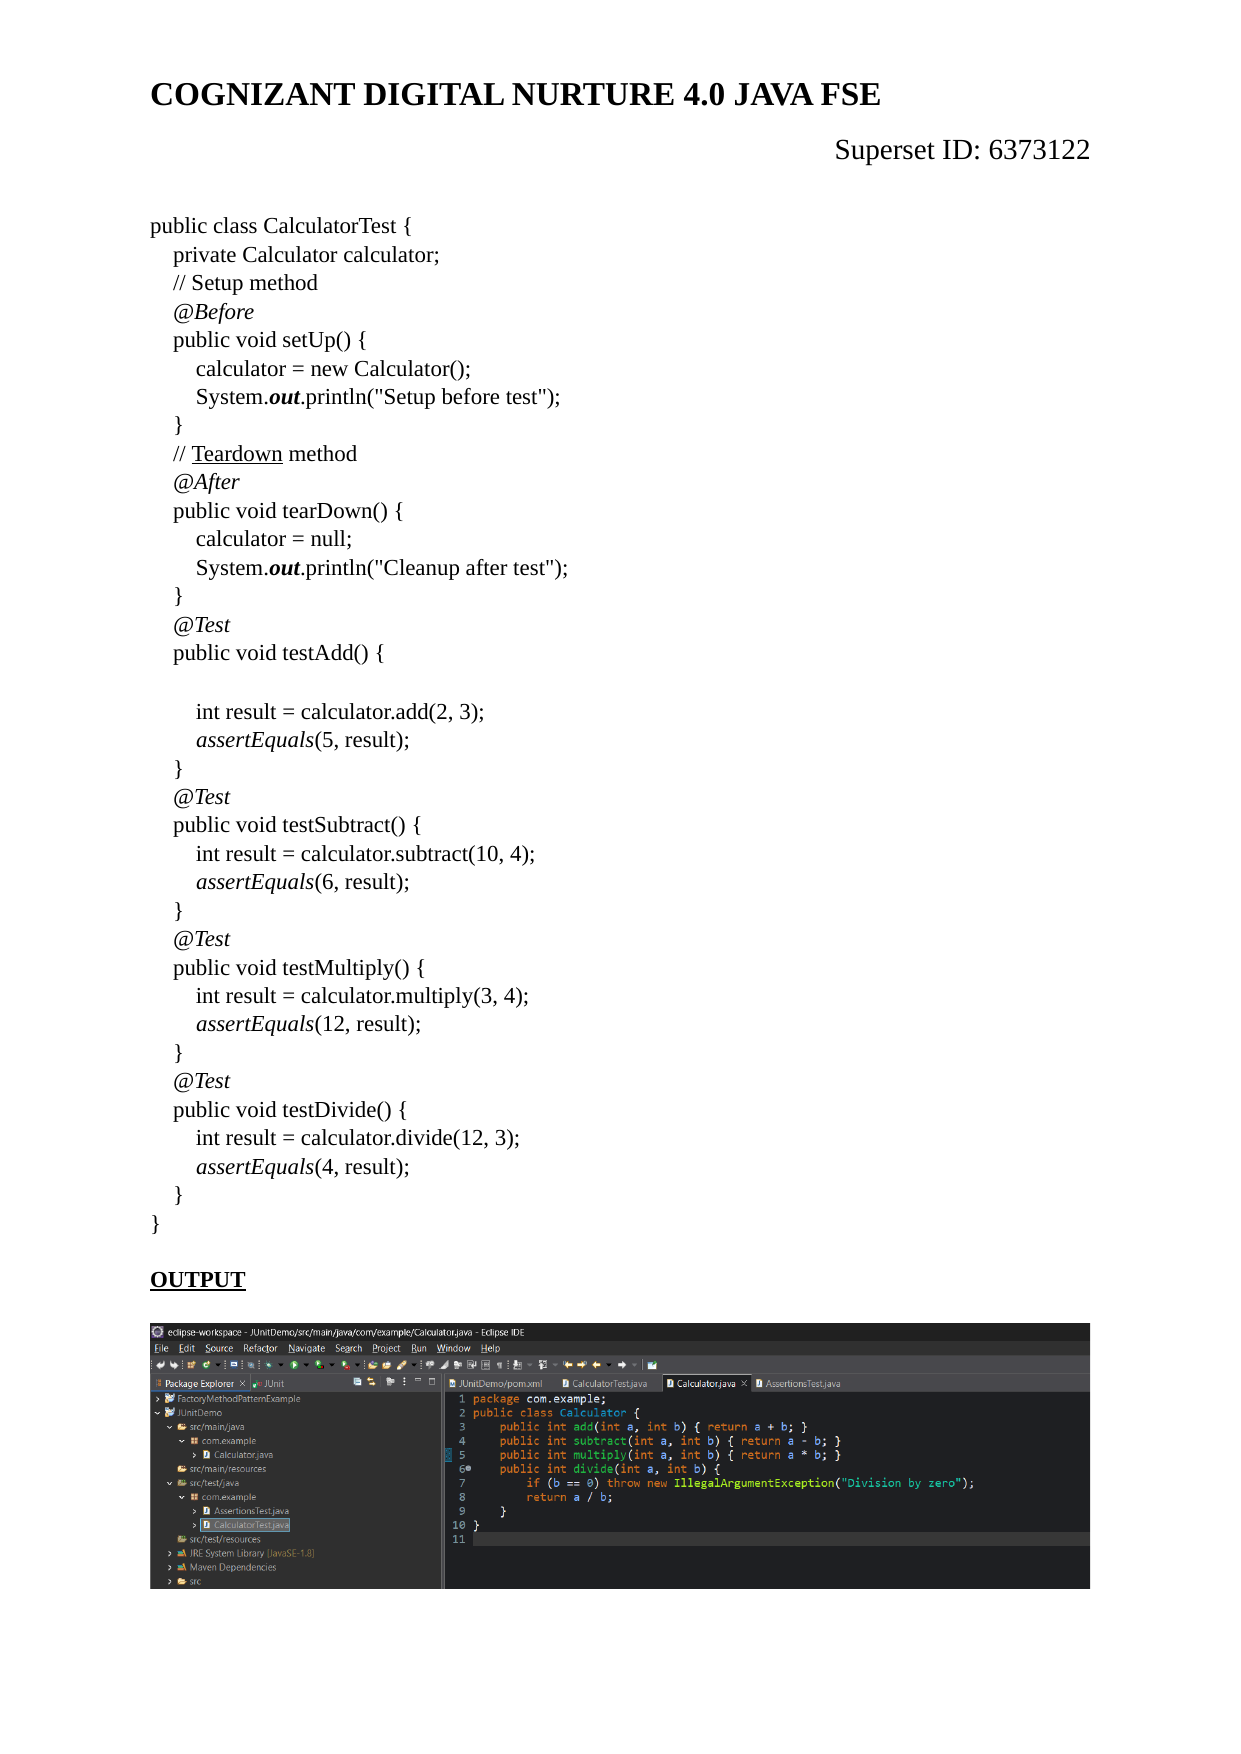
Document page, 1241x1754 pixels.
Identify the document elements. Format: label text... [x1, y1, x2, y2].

text assertEquals(12, result); [150, 1011, 1090, 1037]
text // Setup method [150, 269, 1090, 296]
text } [150, 1209, 1090, 1236]
text @Before [150, 298, 1090, 324]
text } [150, 1181, 1090, 1207]
text } [150, 412, 1090, 438]
text @Test [150, 925, 1090, 952]
text public void testMultiply() { [150, 954, 1090, 980]
text calculator = null; [150, 525, 1090, 552]
text int result = calculator.subtract(10, 4); [150, 840, 1090, 866]
text } [150, 754, 1090, 781]
text @Test [150, 1067, 1090, 1094]
text assertEquals(5, result); [150, 726, 1090, 752]
text // Teardown method [150, 440, 1090, 466]
text int result = calculator.multiply(3, 4); [150, 982, 1090, 1008]
text public void testAdd() { [150, 639, 1090, 665]
text assertEquals(4, result); [150, 1153, 1090, 1179]
text int result = calculator.divide(12, 3); [150, 1124, 1090, 1151]
picture [150, 1323, 1091, 1589]
text public void tearDown() { [150, 497, 1090, 523]
text calculator = new Calculator(); [150, 355, 1090, 381]
text System.out.println("Setup before test"); [150, 383, 1090, 409]
text } [150, 1039, 1090, 1065]
text System.out.println("Cleanup after test"); [150, 554, 1090, 580]
text public void testSubtract() { [150, 811, 1090, 838]
text int result = calculator.add(2, 3); [150, 698, 1090, 724]
text } [150, 582, 1090, 608]
text assertEquals(6, result); [150, 868, 1090, 895]
text @Test [150, 783, 1090, 809]
text @After [150, 468, 1090, 495]
text public void testDivide() { [150, 1096, 1090, 1122]
text public class CalculatorTest { [150, 212, 1090, 239]
text OUTPUT [150, 1266, 1090, 1293]
text } [150, 897, 1090, 923]
text private Calculator calculator; [150, 241, 1090, 267]
text public void setUp() { [150, 326, 1090, 353]
text @Test [150, 611, 1090, 637]
